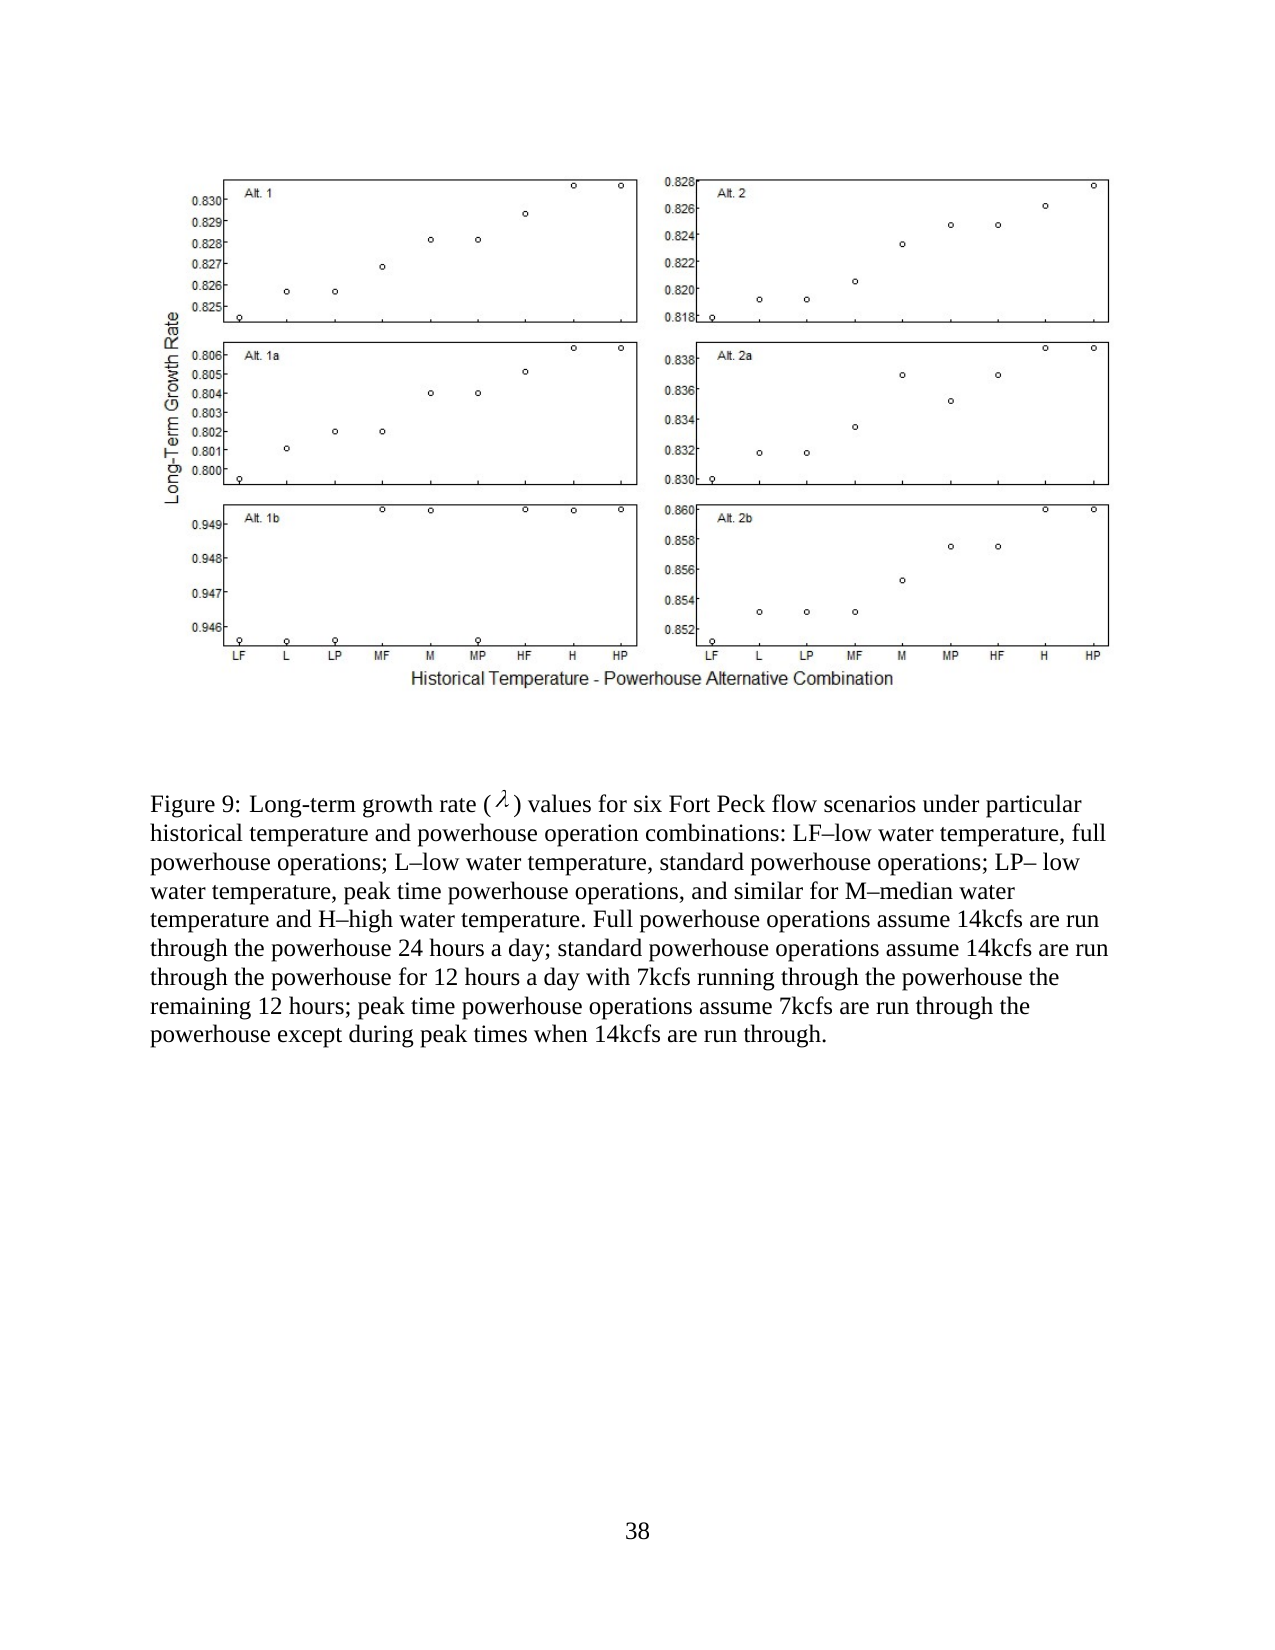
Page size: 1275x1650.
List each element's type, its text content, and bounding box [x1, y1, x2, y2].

text Figure 9: Long-term growth rate () values for six Fort Peck flow scenarios under particular historical temperature and powerhouse operation combinations: LF–low water temperature, full powerhouse operations; L–low water temperature, standard powerhouse operations; LP– low water temperature, peak time powerhouse operations, and similar for M–median water temperature and H–high water temperature. Full powerhouse operations assume 14kcfs are run through the powerhouse 24 hours a day; standard powerhouse operations assume 14kcfs are run through the powerhouse for 12 hours a day with 7kcfs running through the powerhouse the remaining 12 hours; peak time powerhouse operations assume 7kcfs are run through the powerhouse except during peak times when 14kcfs are run through. [150, 785, 1125, 1048]
picture [150, 150, 1125, 695]
